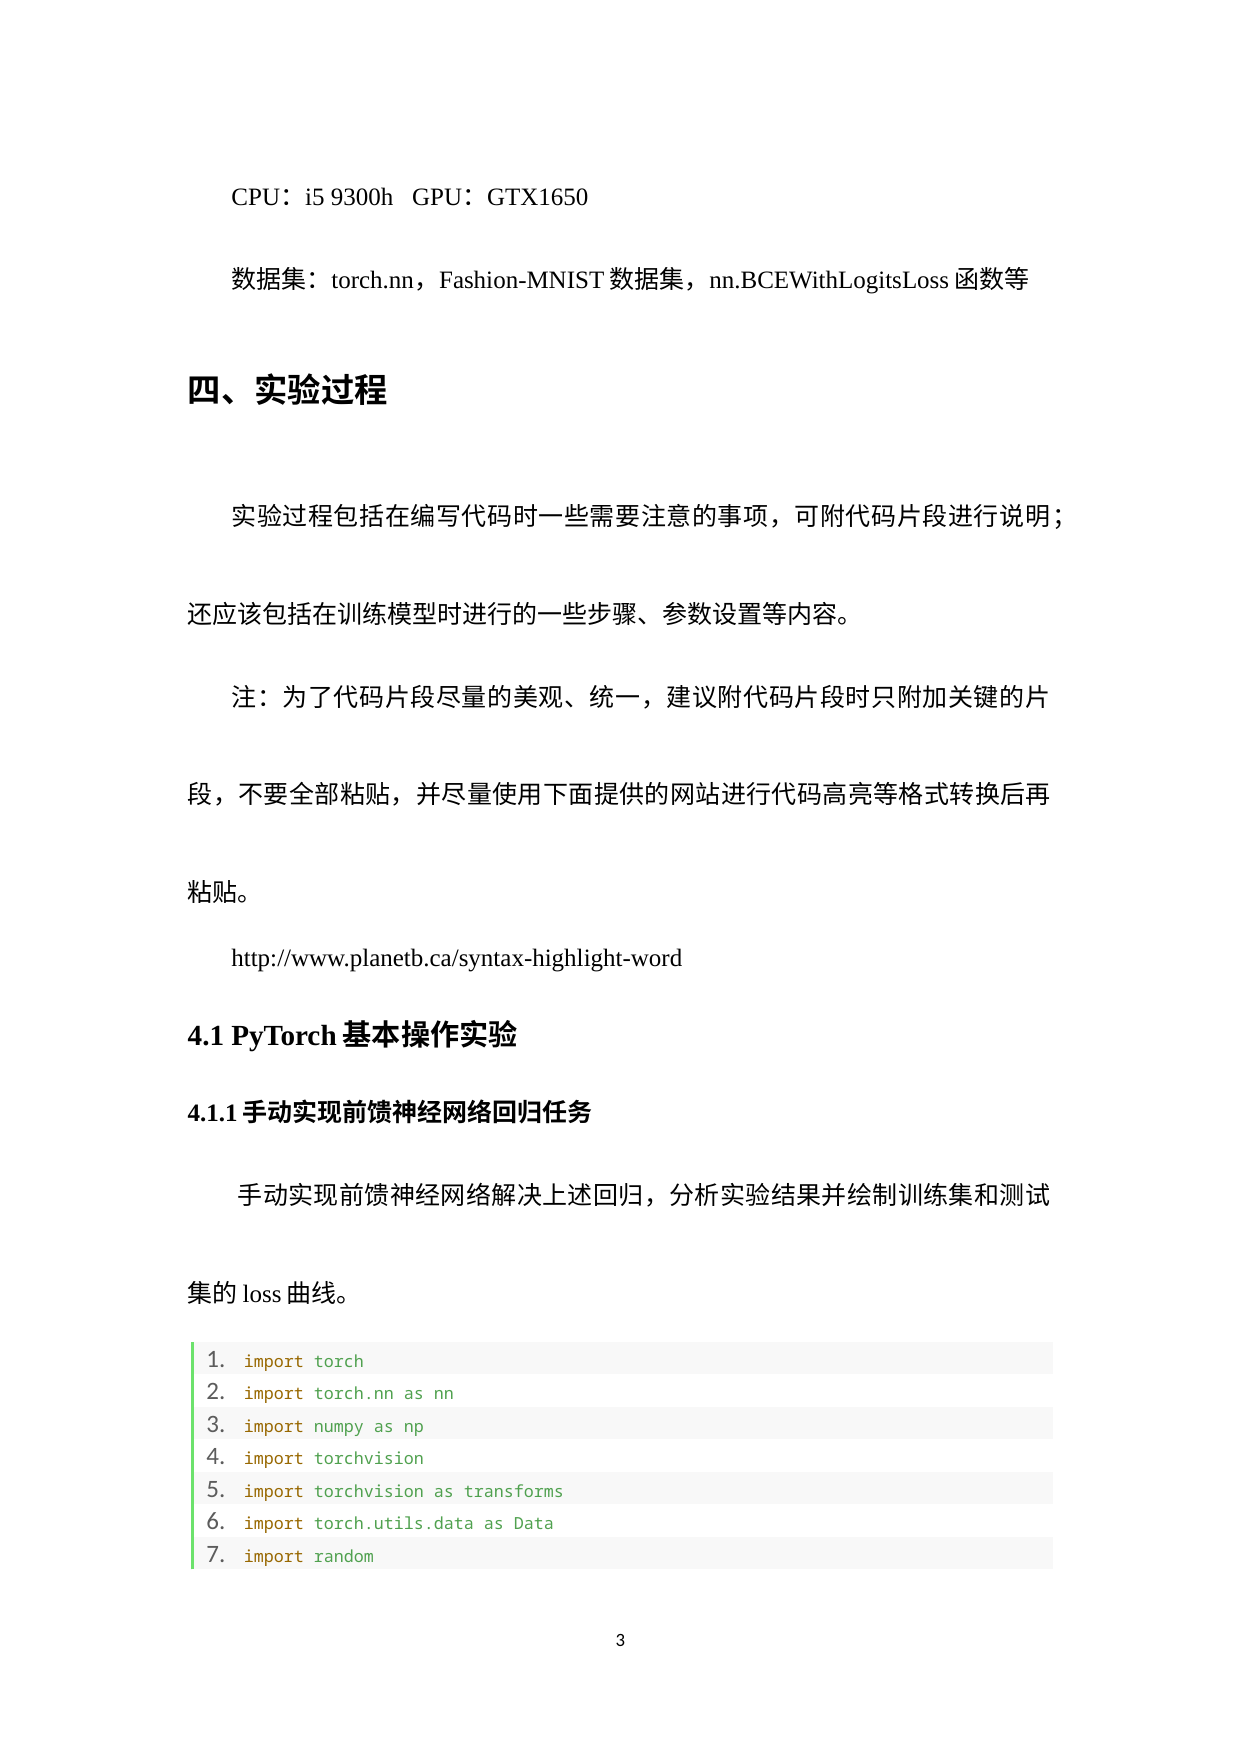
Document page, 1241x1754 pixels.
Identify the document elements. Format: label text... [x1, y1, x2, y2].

text 数据集：torch.nn，Fashion-MNIST数据集，nn.BCEWithLogitsLoss函数等 [187, 245, 1053, 310]
list import torch.utils.data as Data [194, 1504, 1053, 1537]
subtitle 四、实验过程 [187, 355, 1053, 420]
list import torch.nn as nn [194, 1374, 1053, 1407]
list import torchvision as transforms [194, 1472, 1053, 1504]
text 注：为了代码片段尽量的美观、统一，建议附代码片段时只附加关键的片段，不要全部粘贴，并尽量使用下面提供的网站进行代码高亮等格式转换后再粘贴。 [187, 663, 1053, 923]
subtitle 4.1 PyTorch基本操作实验 [187, 1001, 1053, 1066]
text 4.1.1手动实现前馈神经网络回归任务 [187, 1078, 1053, 1143]
list import torch [194, 1342, 1053, 1374]
text 实验过程包括在编写代码时一些需要注意的事项，可附代码片段进行说明；还应该包括在训练模型时进行的一些步骤、参数设置等内容。 [187, 482, 1053, 645]
list import random [194, 1537, 1053, 1569]
text http://www.planetb.ca/syntax-highlight-word [187, 941, 1053, 974]
list import torchvision [194, 1439, 1053, 1472]
text CPU：i5 9300h GPU：GTX1650 [187, 162, 1053, 227]
text 手动实现前馈神经网络解决上述回归，分析实验结果并绘制训练集和测试集的loss曲线。 [187, 1161, 1053, 1324]
list import numpy as np [194, 1407, 1053, 1439]
